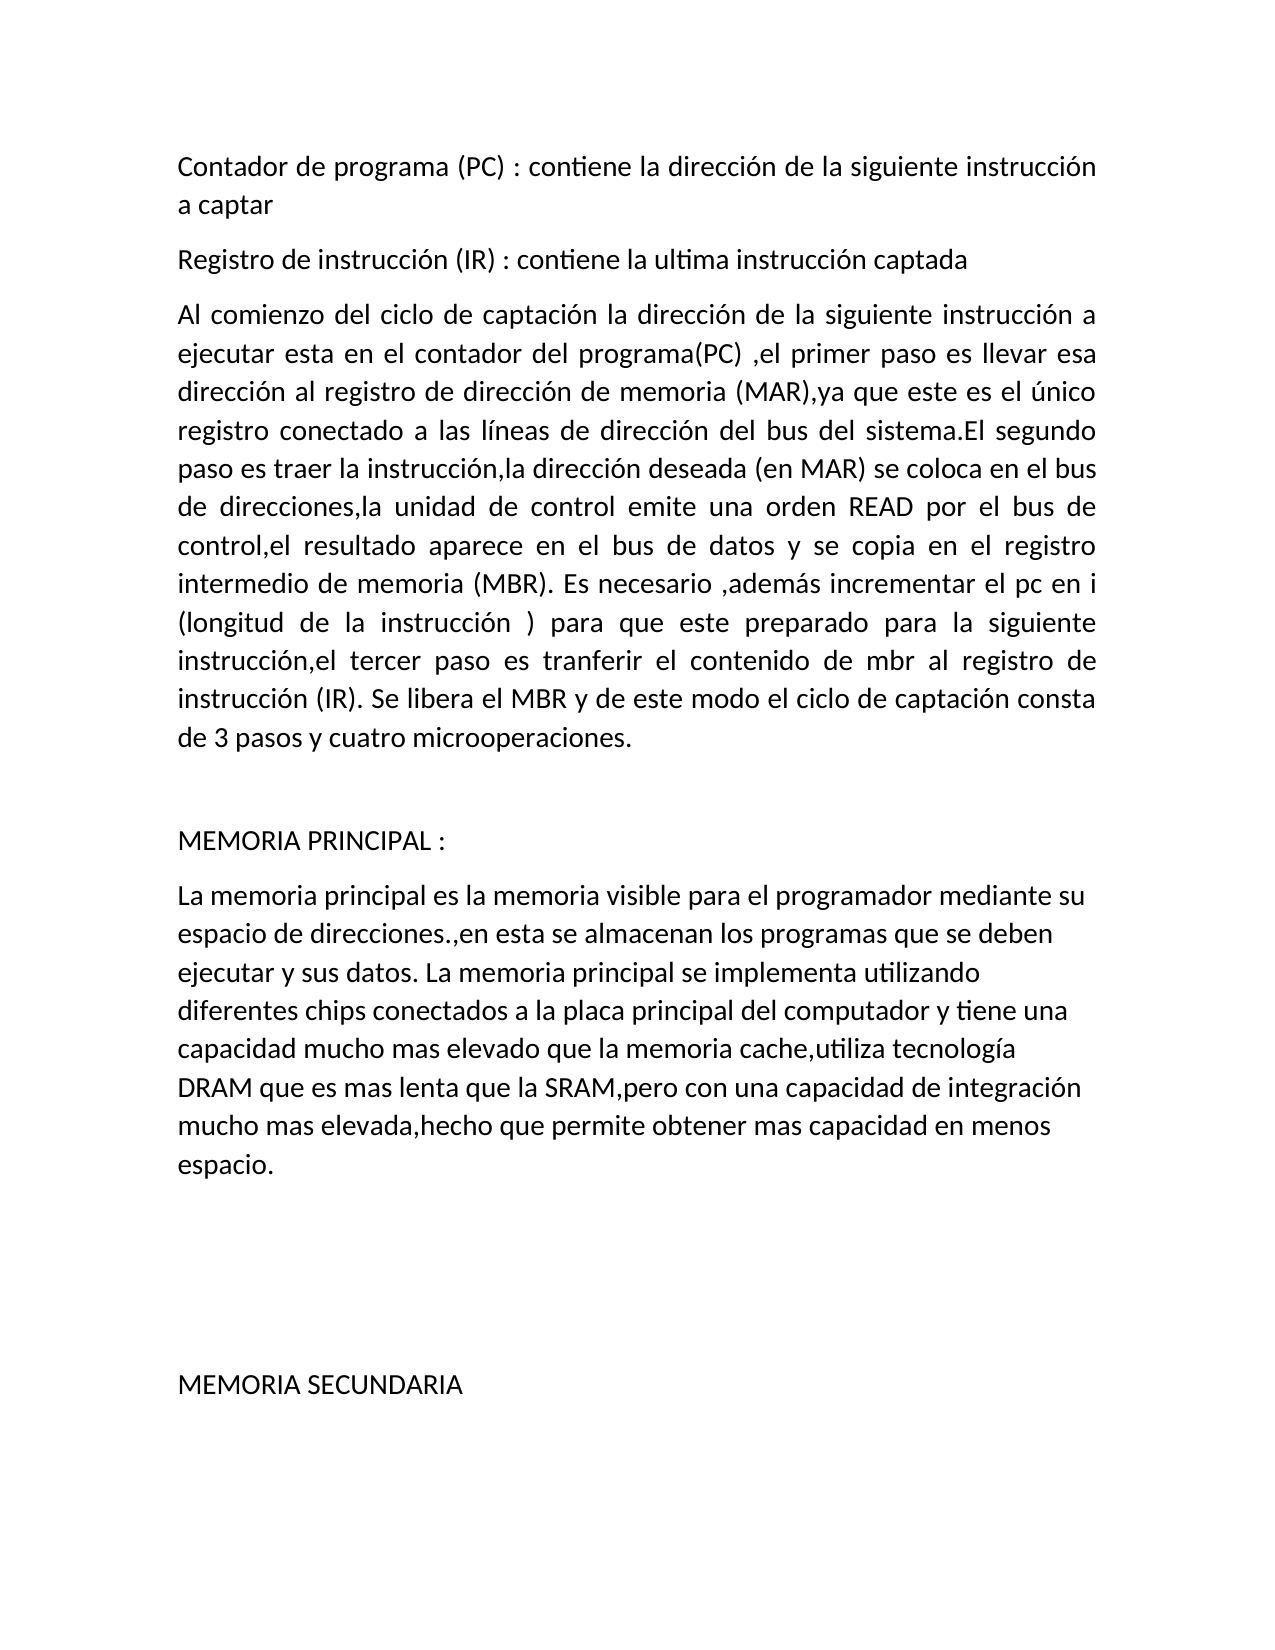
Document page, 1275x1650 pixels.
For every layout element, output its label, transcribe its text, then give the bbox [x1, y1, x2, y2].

text La memoria principal es la memoria visible para el programador mediante su espacio de direcciones.,en esta se almacenan los programas que se deben ejecutar y sus datos. La memoria principal se implementa utilizando diferentes chips conectados a la placa principal del computador y tiene una capacidad mucho mas elevado que la memoria cache,utiliza tecnología DRAM que es mas lenta que la SRAM,pero con una capacidad de integración mucho mas elevada,hecho que permite obtener mas capacidad en menos espacio. [177, 877, 1098, 1181]
text Al comienzo del ciclo de captación la dirección de la siguiente instrucción a ejecutar esta en el contador del programa(PC) ,el primer paso es llevar esa dirección al registro de dirección de memoria (MAR),ya que este es el único registro conectado a las líneas de dirección del bus del sistema.El segundo paso es traer la instrucción,la dirección deseada (en MAR) se coloca en el bus de direcciones,la unidad de control emite una orden READ por el bus de control,el resultado aparece en el bus de datos y se copia en el registro intermedio de memoria (MBR). Es necesario ,además incrementar el pc en i (longitud de la instrucción ) para que este preparado para la siguiente instrucción,el tercer paso es tranferir el contenido de mbr al registro de instrucción (IR). Se libera el MBR y de este modo el ciclo de captación consta de 3 pasos y cuatro microoperaciones. [177, 296, 1098, 755]
text MEMORIA PRINCIPAL : [177, 822, 1098, 857]
text MEMORIA SECUNDARIA [177, 1366, 1098, 1402]
text Contador de programa (PC) : contiene la dirección de la siguiente instrucción a captar [177, 148, 1098, 222]
text Registro de instrucción (IR) : contiene la ultima instrucción captada [177, 241, 1098, 277]
